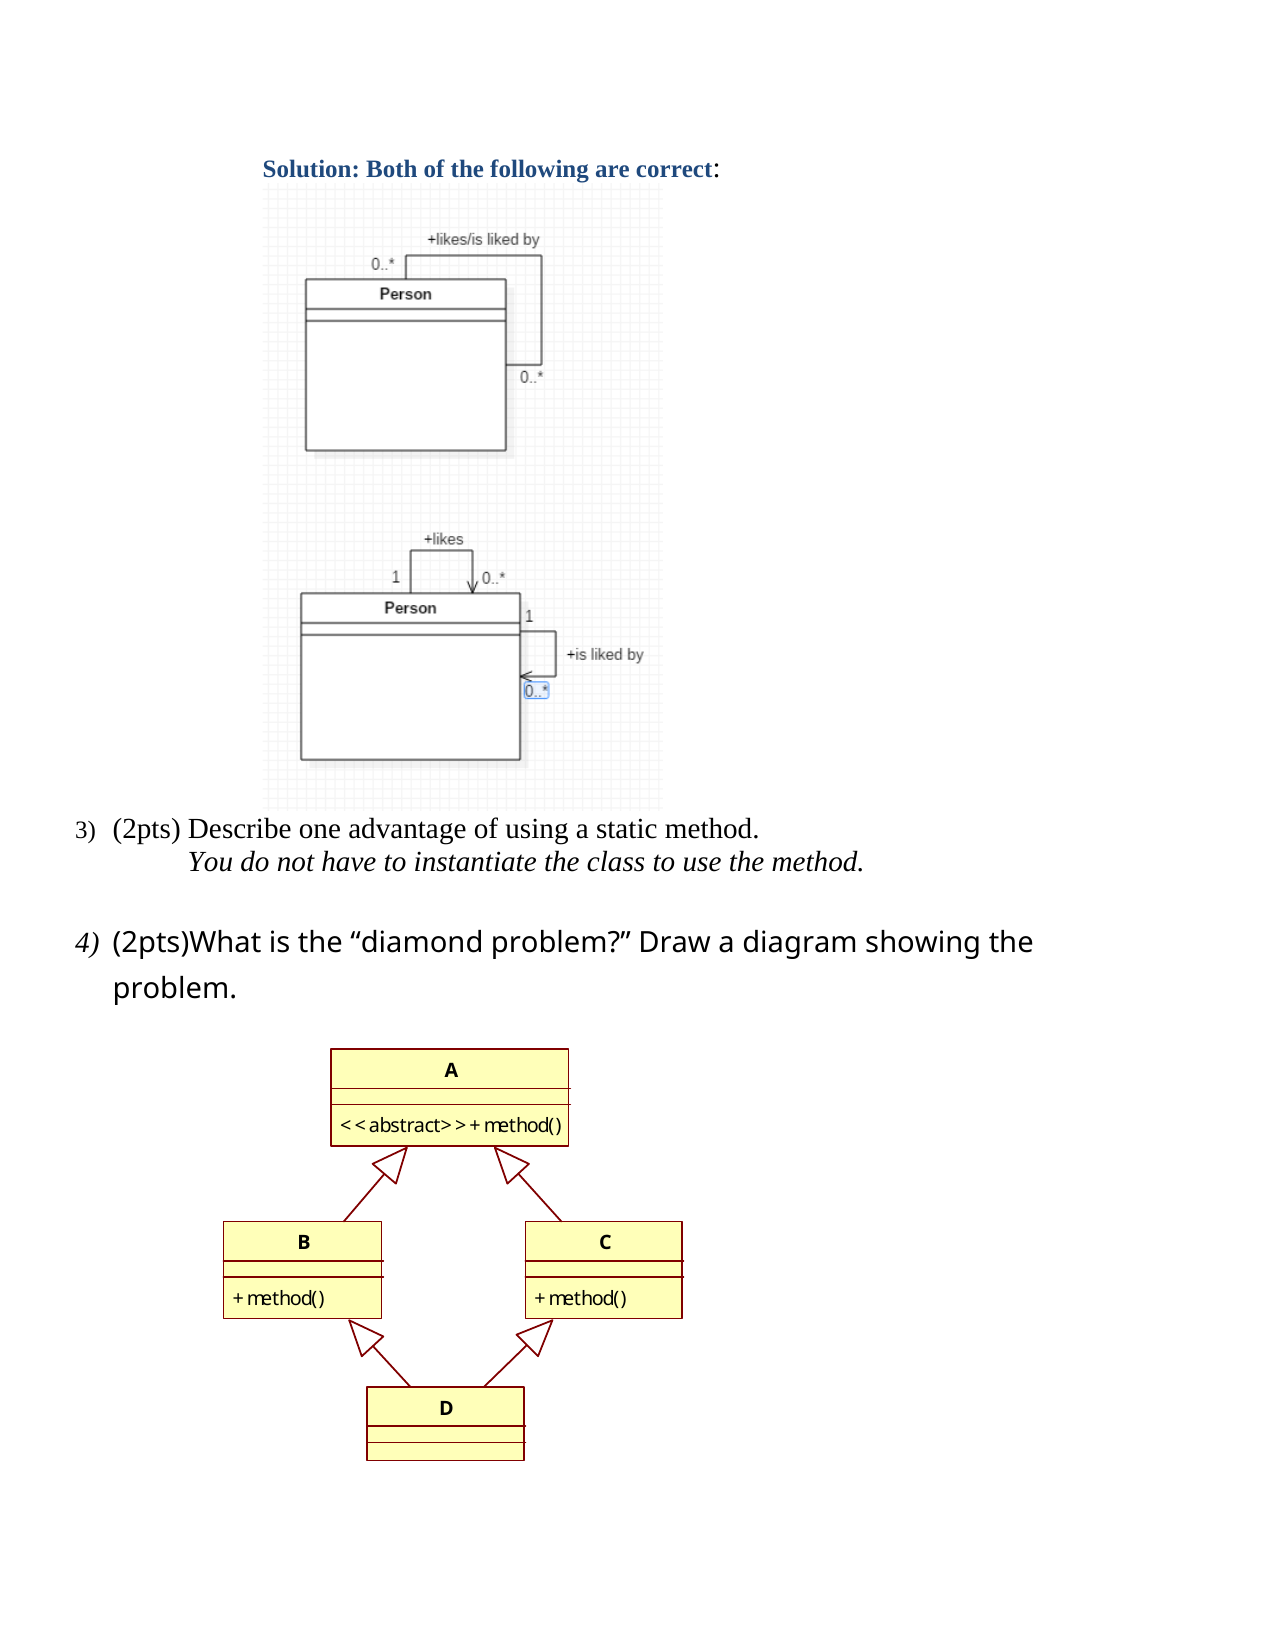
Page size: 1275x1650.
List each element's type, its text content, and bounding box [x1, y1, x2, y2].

list You do not have to instantiate the class to use the method. [187, 844, 1125, 878]
list (2pts)What is the “diamond problem?” Draw a diagram showing the problem. [75, 922, 1125, 1007]
list (2pts) Describe one advantage of using a static method. [75, 811, 1125, 844]
picture [262, 183, 663, 811]
